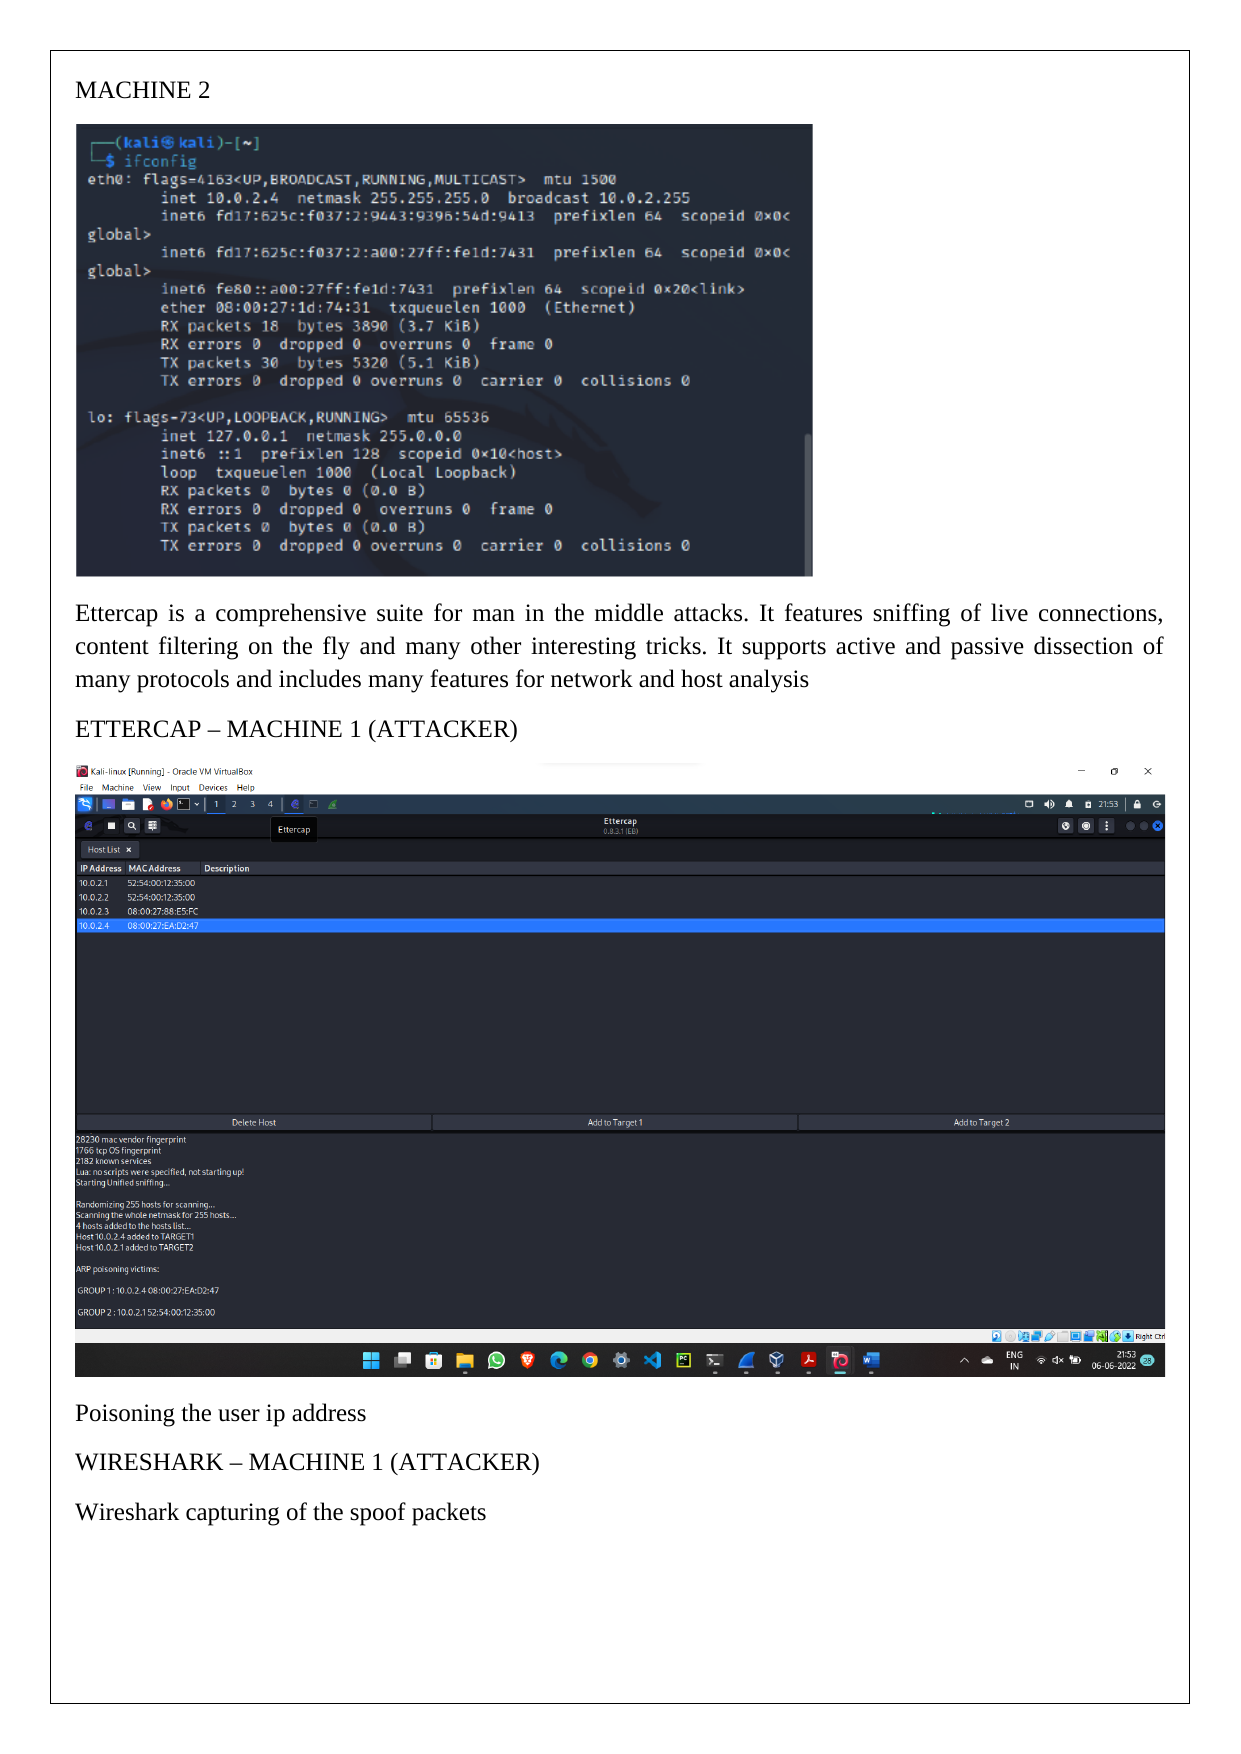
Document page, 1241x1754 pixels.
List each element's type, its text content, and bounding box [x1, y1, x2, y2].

text Poisoning the user ip address [75, 1398, 1165, 1427]
picture [75, 124, 813, 578]
picture [75, 763, 1166, 1377]
text Ettercap is a comprehensive suite for man in the middle attacks. It features sniffing of live connections, content filtering on the fly and many other interesting tricks. It supports active and passive dissection of many protocols and includes many features for network and host analysis [75, 598, 1165, 693]
text MACHINE 2 [75, 75, 1165, 104]
text WIRESHARK – MACHINE 1 (ATTACKER) [75, 1447, 1165, 1476]
text Wireshark capturing of the spoof packets [75, 1497, 1165, 1526]
text ETTERCAP – MACHINE 1 (ATTACKER) [75, 714, 1165, 743]
